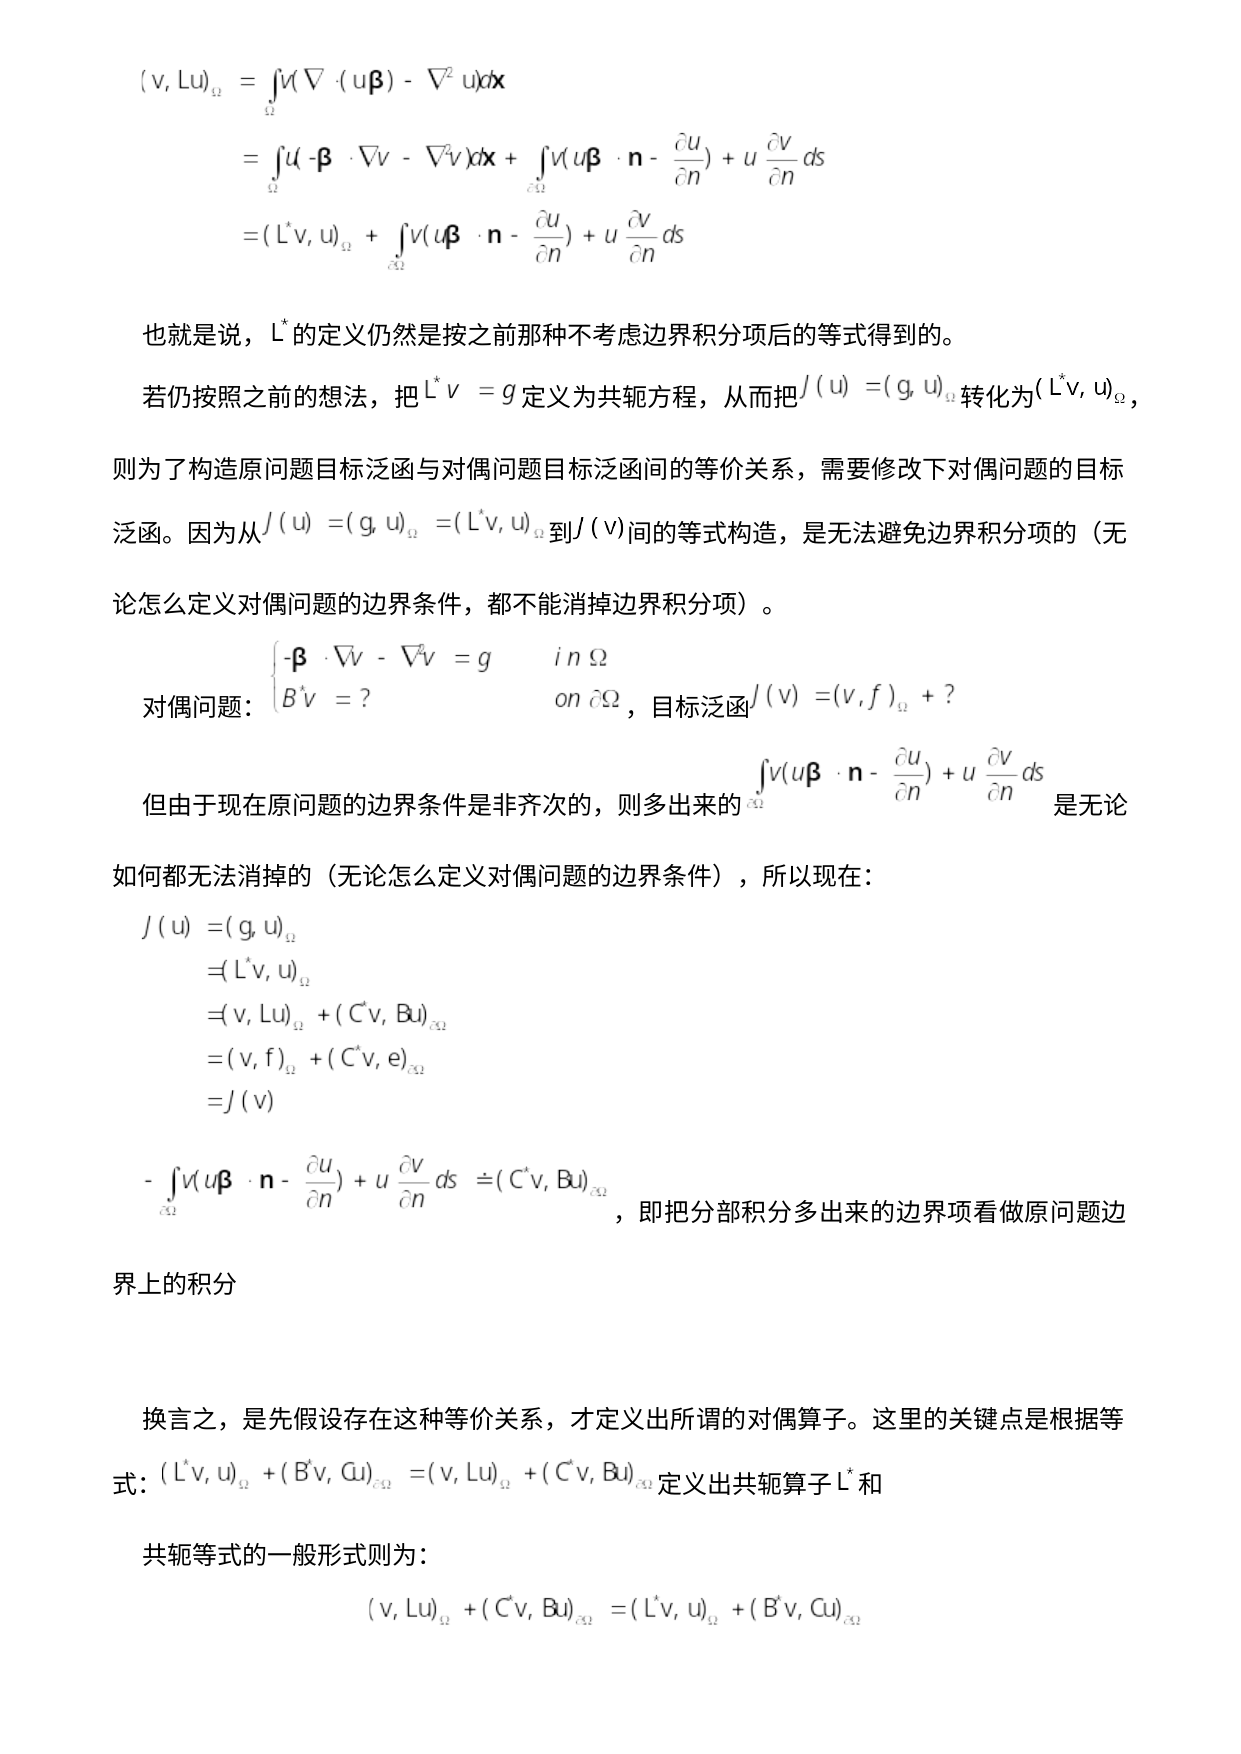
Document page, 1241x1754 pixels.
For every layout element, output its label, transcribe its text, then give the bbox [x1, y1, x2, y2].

text 若仍按照之前的想法，把定义为共轭方程，从而把转化为，则为了构造原问题目标泛函与对偶问题目标泛函间的等价关系，需要修改下对偶问题的目标泛函。因为从到间的等式构造，是无法避免边界积分项的（无论怎么定义对偶问题的边界条件，都不能消掉边界积分项）。 [112, 365, 1128, 637]
text 共轭等式的一般形式则为： [112, 1520, 1128, 1588]
text ，即把分部积分多出来的边界项看做原问题边界上的积分 [112, 1146, 1128, 1316]
text 对偶问题：，目标泛函 [112, 637, 1128, 739]
text 换言之，是先假设存在这种等价关系，才定义出所谓的对偶算子。这里的关键点是根据等式：定义出共轭算子和 [112, 1384, 1128, 1520]
text 也就是说，的定义仍然是按之前那种不考虑边界积分项后的等式得到的。 [112, 297, 1128, 365]
text 但由于现在原问题的边界条件是非齐次的，则多出来的是无论如何都无法消掉的（无论怎么定义对偶问题的边界条件），所以现在： [112, 739, 1128, 909]
